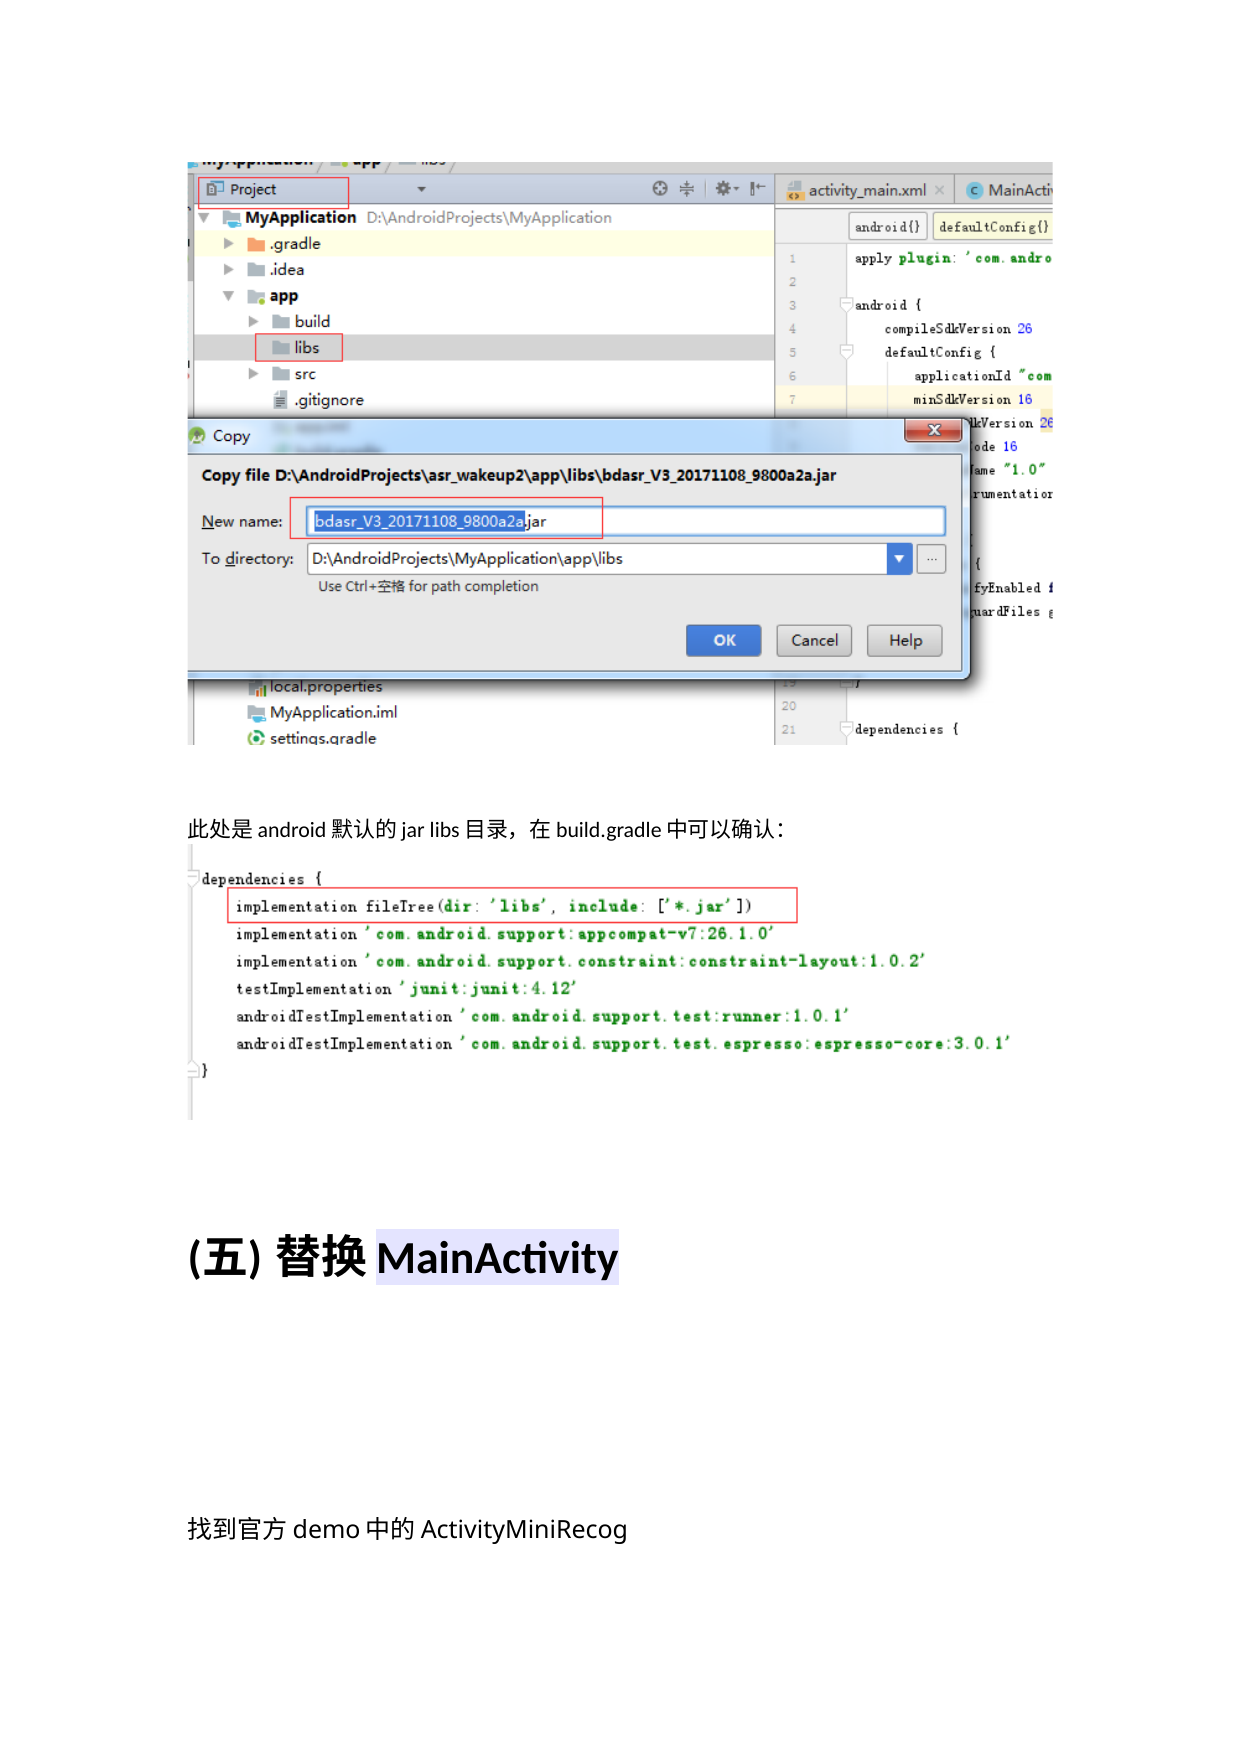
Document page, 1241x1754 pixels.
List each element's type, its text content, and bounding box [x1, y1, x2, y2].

picture [187, 162, 1053, 745]
picture [187, 844, 1053, 1120]
text 此处是android 默认的jar libs目录，在build.gradle中可以确认： [187, 812, 1053, 844]
text 找到官方demo中的ActivityMiniRecog [187, 1495, 1053, 1560]
subtitle 替换MainActivity [187, 1205, 1053, 1302]
